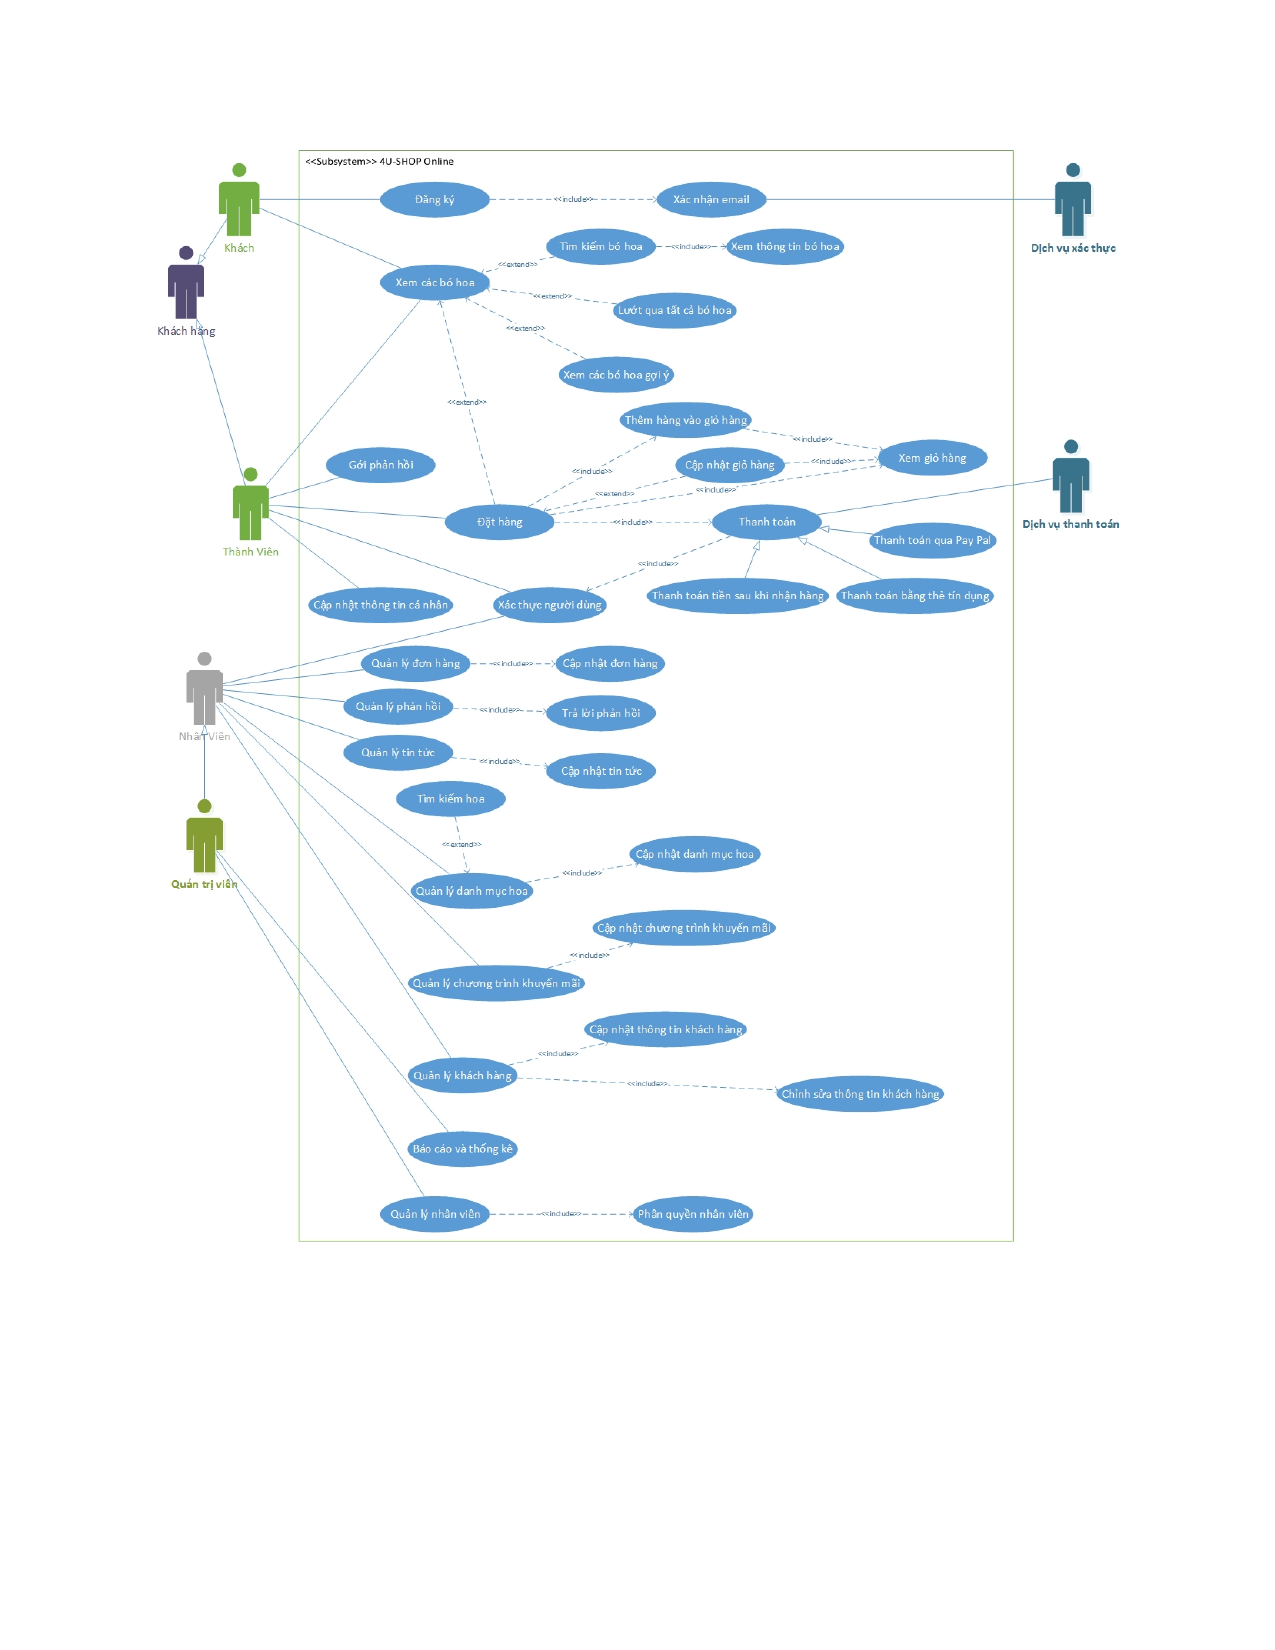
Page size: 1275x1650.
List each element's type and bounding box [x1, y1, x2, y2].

picture [150, 150, 1125, 1242]
